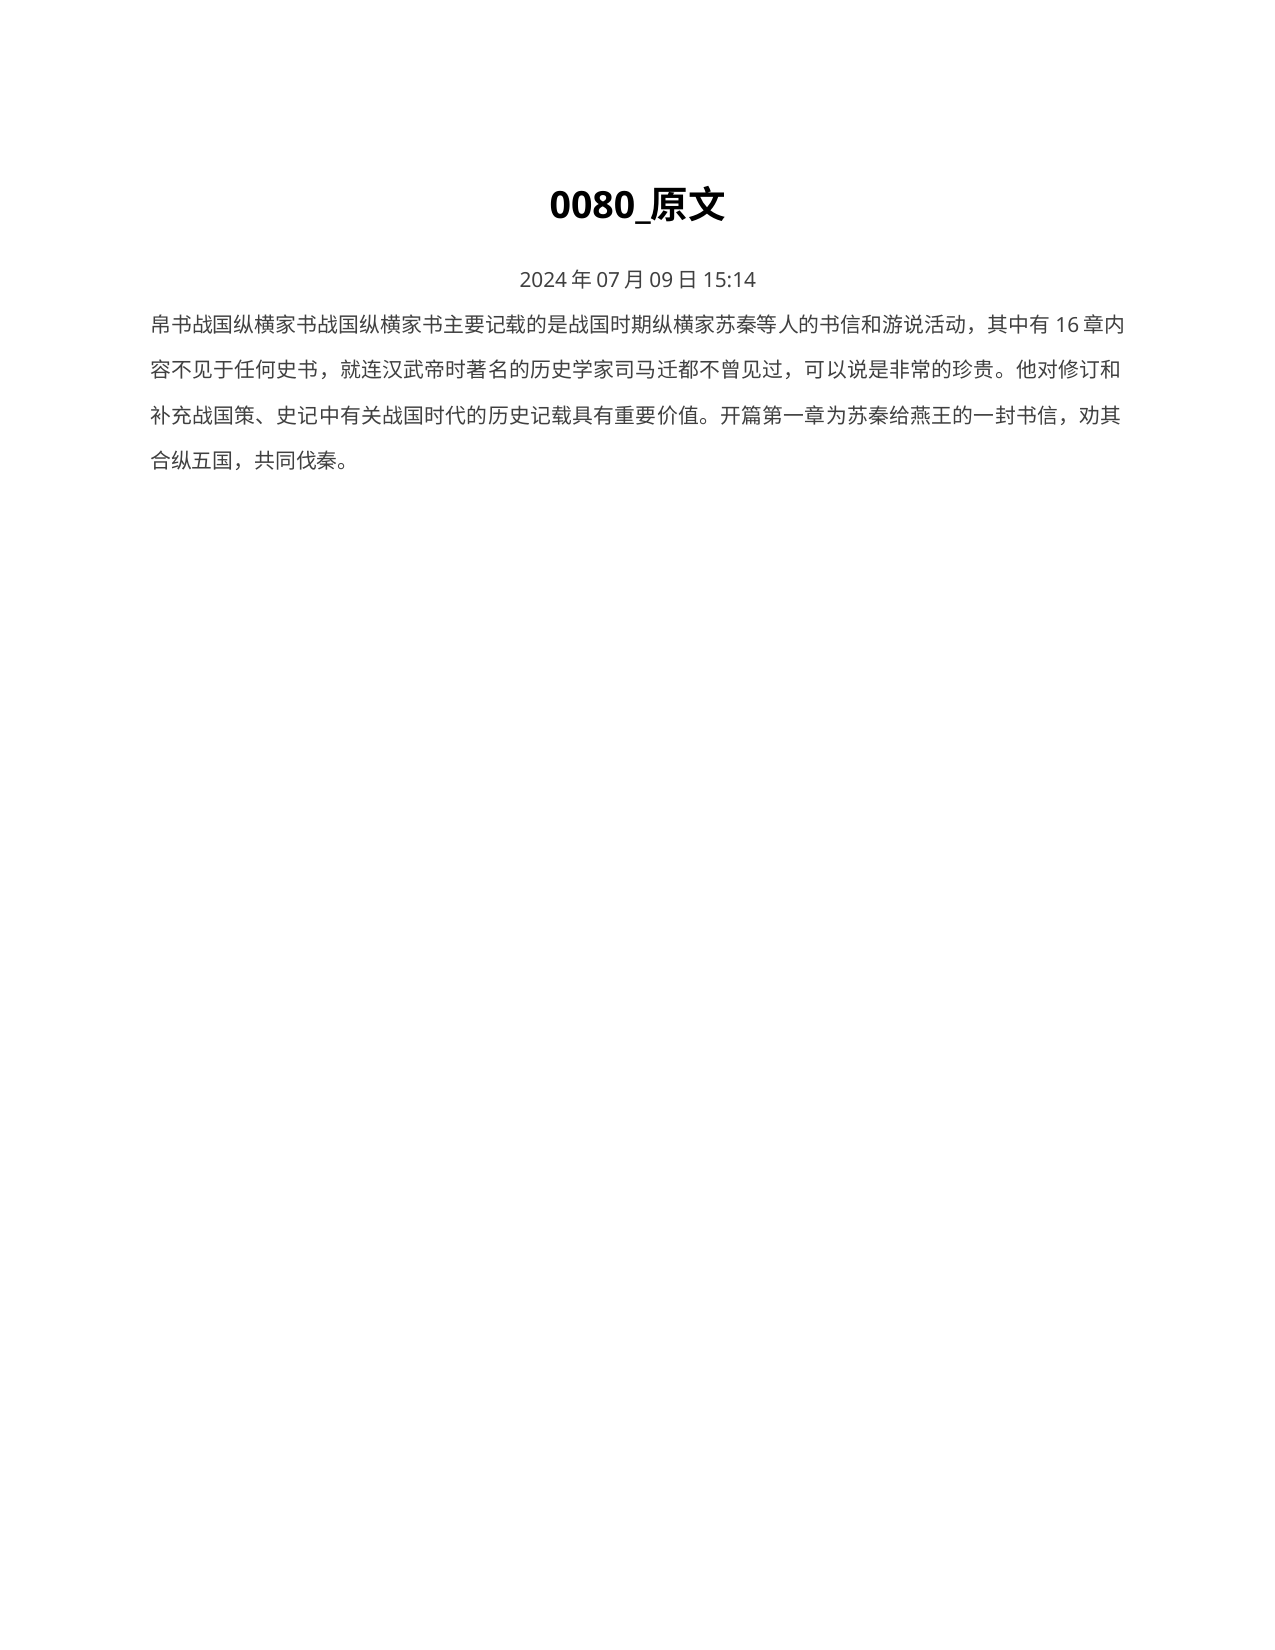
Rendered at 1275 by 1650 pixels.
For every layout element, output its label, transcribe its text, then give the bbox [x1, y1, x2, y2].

text 0080_原文 [150, 175, 1125, 229]
text 帛书战国纵横家书战国纵横家书主要记载的是战国时期纵横家苏秦等人的书信和游说活动，其中有16章内容不见于任何史书，就连汉武帝时著名的历史学家司马迁都不曾见过，可以说是非常的珍贵。他对修订和补充战国策、史记中有关战国时代的历史记载具有重要价值。开篇第一章为苏秦给燕王的一封书信，劝其合纵五国，共同伐秦。 [150, 308, 1125, 474]
text 2024年07月09日 15:14 [150, 263, 1125, 293]
